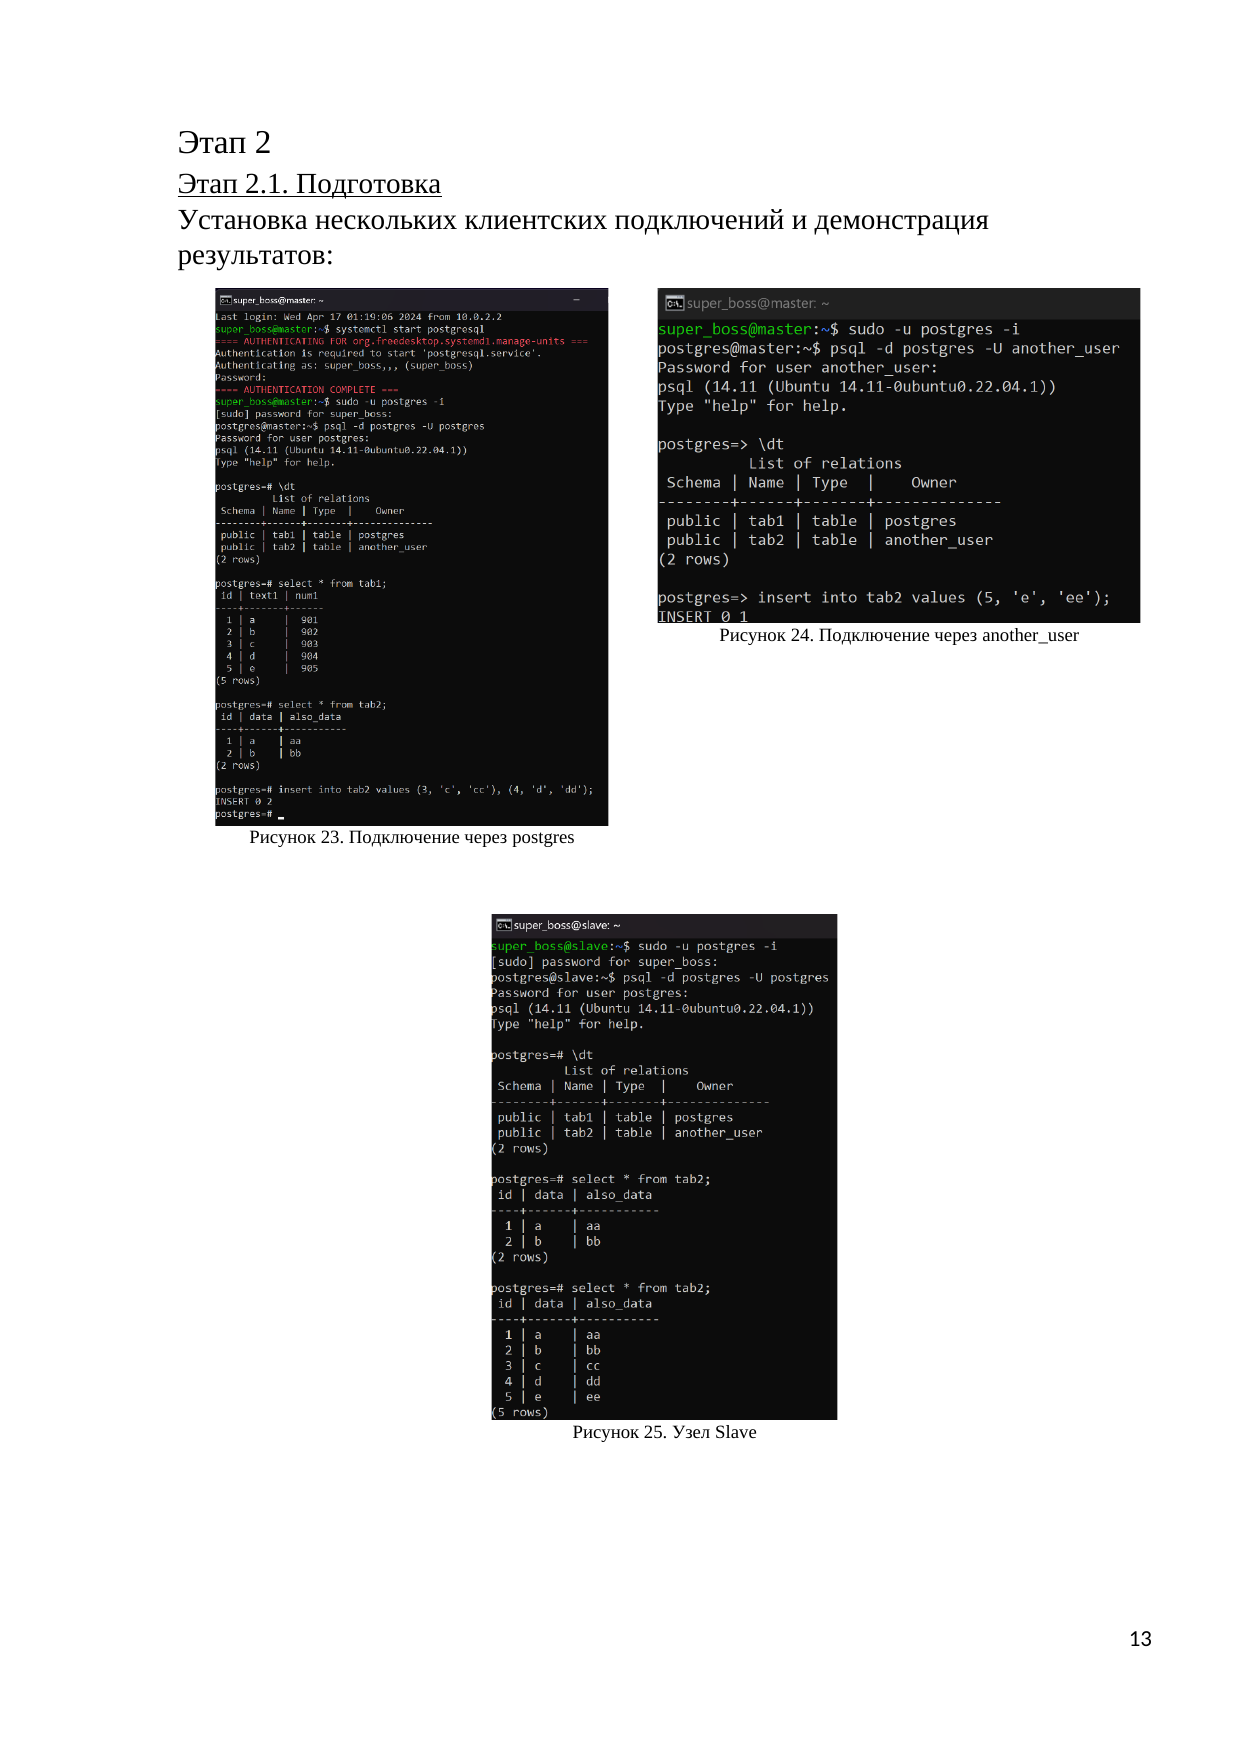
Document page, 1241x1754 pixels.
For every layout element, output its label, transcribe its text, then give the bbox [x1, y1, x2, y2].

picture [491, 914, 838, 1420]
text Установка нескольких клиентских подключений и демонстрация результатов: [177, 202, 1152, 271]
subtitle Этап 2.1. Подготовка [177, 167, 1152, 200]
table_cell Рисунок 25. Узел Slave [177, 915, 1152, 1509]
picture [657, 288, 1141, 623]
table_header Рисунок 24. Подключение через another_user [646, 289, 1152, 915]
table_header Рисунок 23. Подключение через postgres [177, 289, 646, 915]
subtitle Этап 2 [177, 122, 1152, 161]
picture [215, 288, 609, 826]
